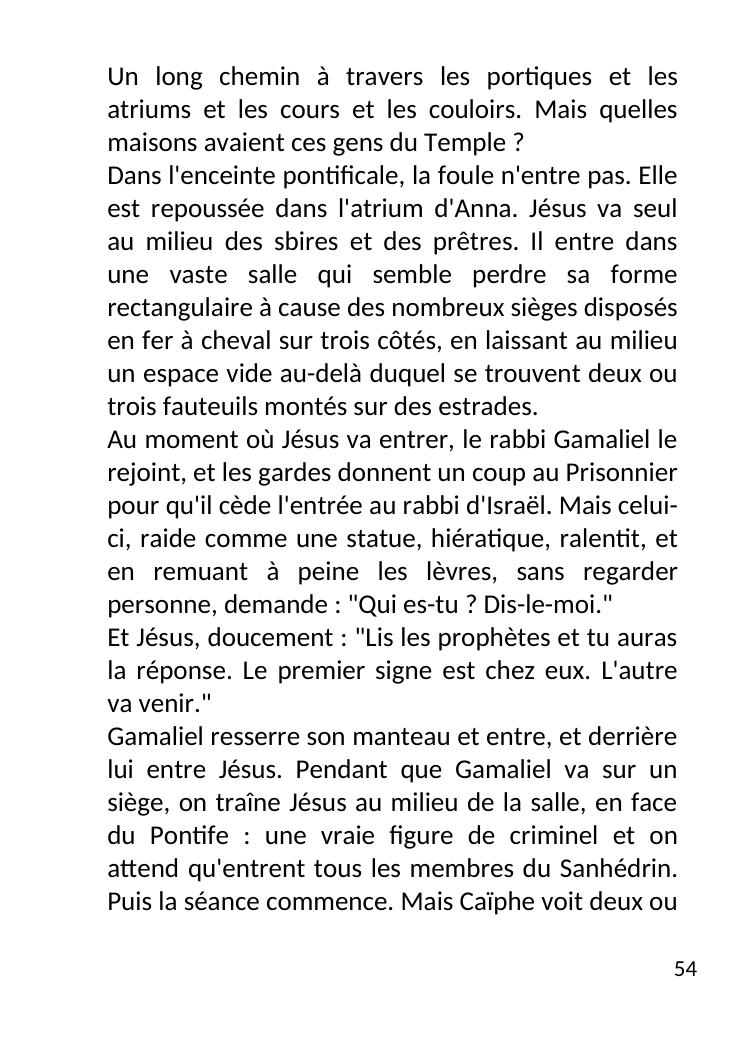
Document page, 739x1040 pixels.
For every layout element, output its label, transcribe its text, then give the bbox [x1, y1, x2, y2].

text Un long chemin à travers les portiques et les atriums et les cours et les couloirs. Mais quelles maisons avaient ces gens du Temple ? [107, 59, 678, 158]
text Dans l'enceinte pontificale, la foule n'entre pas. Elle est repoussée dans l'atrium d'Anna. Jésus va seul au milieu des sbires et des prêtres. Il entre dans une vaste salle qui semble perdre sa forme rectangulaire à cause des nombreux sièges disposés en fer à cheval sur trois côtés, en laissant au milieu un espace vide au-delà duquel se trouvent deux ou trois fauteuils montés sur des estrades. [107, 158, 678, 422]
text Et Jésus, doucement : "Lis les prophètes et tu auras la réponse. Le premier signe est chez eux. L'autre va venir." [107, 620, 678, 719]
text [107, 719, 678, 918]
text Au moment où Jésus va entrer, le rabbi Gamaliel le rejoint, et les gardes donnent un coup au Prisonnier pour qu'il cède l'entrée au rabbi d'Israël. Mais celui-ci, raide comme une statue, hiératique, ralentit, et en remuant à peine les lèvres, sans regarder personne, demande : "Qui es-tu ? Dis-le-moi." [107, 422, 678, 620]
